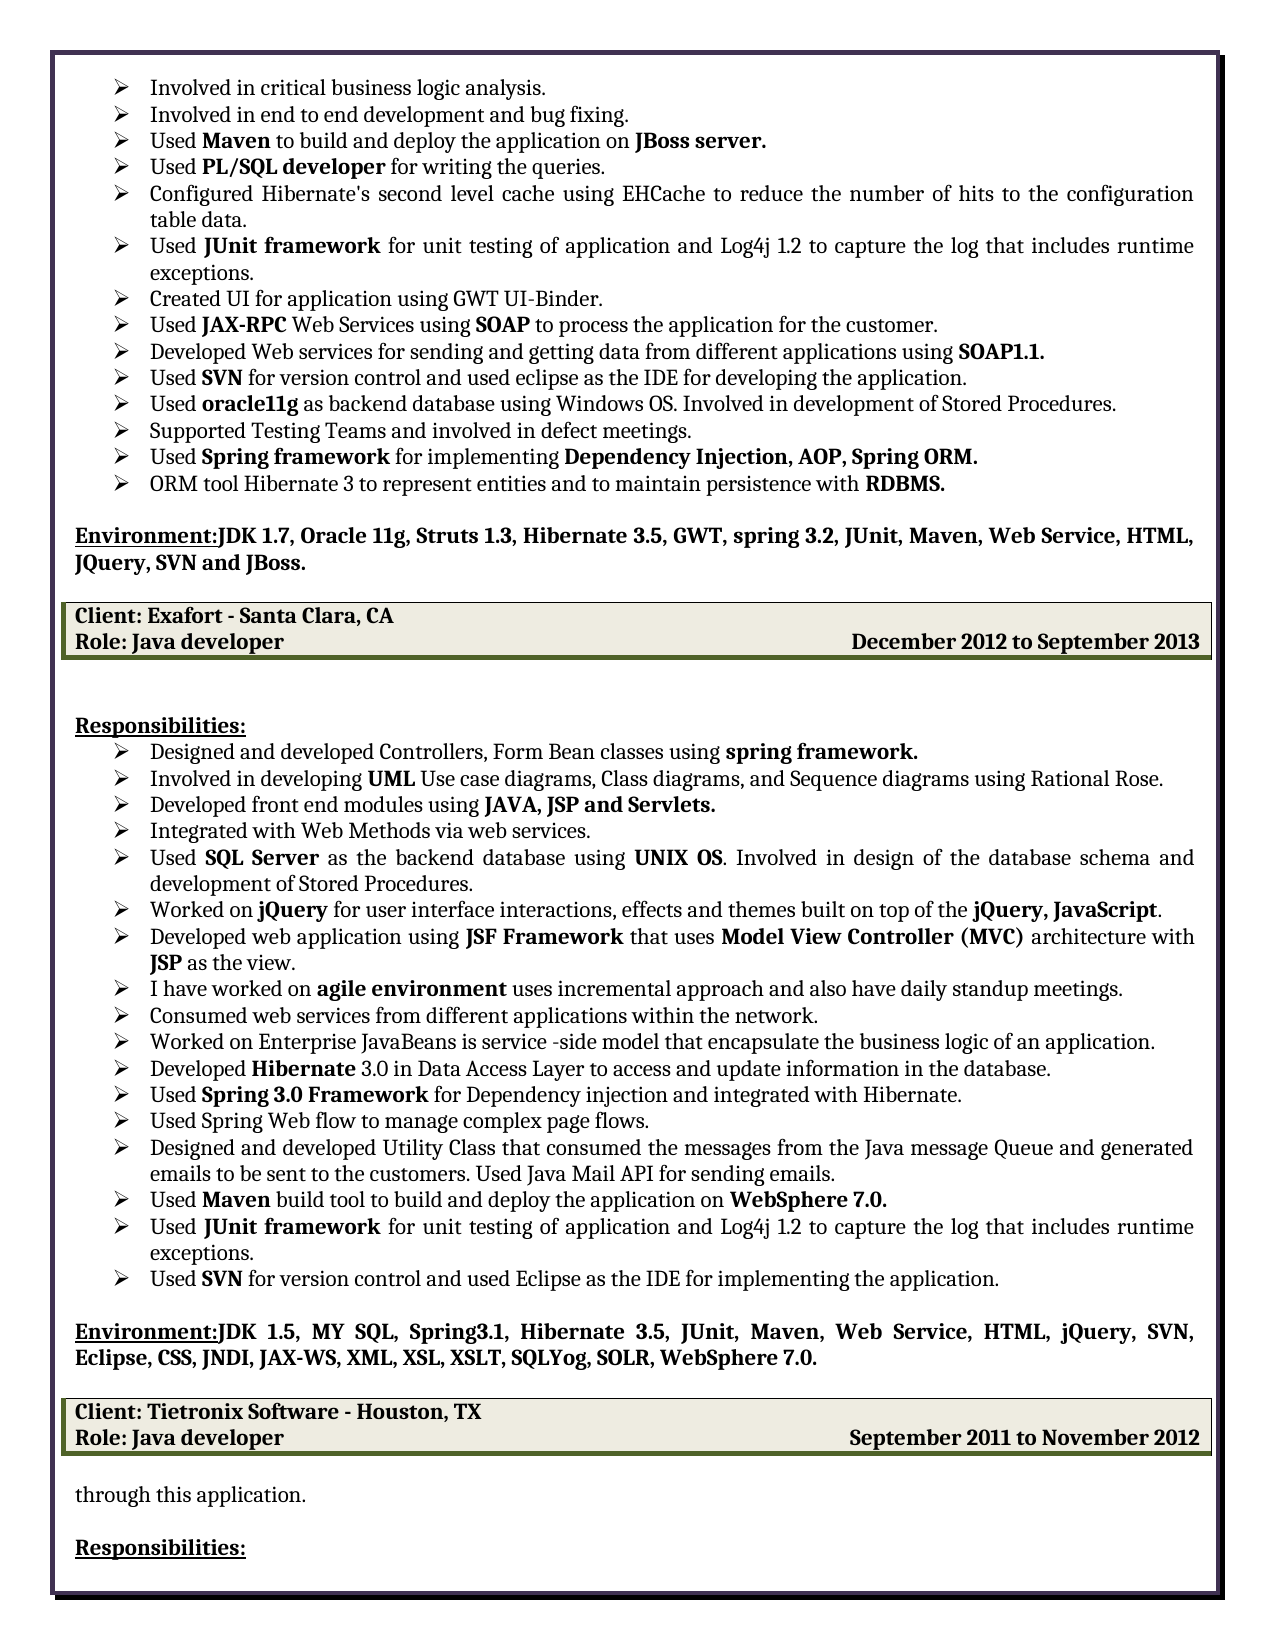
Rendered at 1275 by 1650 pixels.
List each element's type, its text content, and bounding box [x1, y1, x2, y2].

list Used PL/SQL developer for writing the queries. [112, 154, 1195, 180]
list Configured Hibernate's second level cache using EHCache to reduce the number of hits to the configuration table data. [112, 180, 1195, 233]
list Developed Web services for sending and getting data from different applications using SOAP1.1. [112, 338, 1195, 365]
text Environment:JDK 1.7, Oracle 11g, Struts 1.3, Hibernate 3.5, GWT, spring 3.2, JUnit, Maven, Web Service, HTML, JQuery, SVN and JBoss. [75, 523, 1195, 576]
list Used Maven to build and deploy the application on JBoss server. [112, 128, 1195, 154]
list Used JUnit framework for unit testing of application and Log4j 1.2 to capture the log that includes runtime exceptions. [112, 233, 1195, 286]
table_header Client: Exafort - Santa Clara, CA Role: Java developer December 2012 to September 2013 [66, 603, 1211, 655]
list Involved in critical business logic analysis. [112, 75, 1195, 101]
list Used Spring Web flow to manage complex page flows. [112, 1108, 1195, 1134]
list Used SVN for version control and used Eclipse as the IDE for implementing the application. [112, 1266, 1195, 1292]
text Responsibilities: [75, 713, 1195, 739]
list Used JUnit framework for unit testing of application and Log4j 1.2 to capture the log that includes runtime exceptions. [112, 1213, 1195, 1266]
list ORM tool Hibernate 3 to represent entities and to maintain persistence with RDBMS. [112, 470, 1195, 497]
text Responsibilities: [75, 1535, 1195, 1561]
list Worked on Enterprise JavaBeans is service -side model that encapsulate the business logic of an application. [112, 1029, 1195, 1055]
list Created UI for application using GWT UI-Binder. [112, 286, 1195, 312]
list Involved in developing UML Use case diagrams, Class diagrams, and Sequence diagrams using Rational Rose. [112, 765, 1195, 792]
list Used Spring 3.0 Framework for Dependency injection and integrated with Hibernate. [112, 1082, 1195, 1108]
text Environment:JDK 1.5, MY SQL, Spring3.1, Hibernate 3.5, JUnit, Maven, Web Service, HTML, jQuery, SVN, Eclipse, CSS, JNDI, JAX-WS, XML, XSL, XSLT, SQLYog, SOLR, WebSphere 7.0. [75, 1319, 1195, 1372]
list Designed and developed Controllers, Form Bean classes using spring framework. [112, 739, 1195, 765]
list Developed web application using JSF Framework that uses Model View Controller (MVC) architecture with JSP as the view. [112, 923, 1195, 976]
list Used SQL Server as the backend database using UNIX OS. Involved in design of the database schema and development of Stored Procedures. [112, 844, 1195, 897]
list Used oracle11g as backend database using Windows OS. Involved in development of Stored Procedures. [112, 391, 1195, 418]
list Supported Testing Teams and involved in defect meetings. [112, 418, 1195, 444]
list Used Spring framework for implementing Dependency Injection, AOP, Spring ORM. [112, 444, 1195, 470]
list Designed and developed Utility Class that consumed the messages from the Java message Queue and generated emails to be sent to the customers. Used Java Mail API for sending emails. [112, 1134, 1195, 1187]
table_header Client: Tietronix Software - Houston, TX Role: Java developer September 2011 to November 2012 [66, 1399, 1211, 1451]
list Developed Hibernate 3.0 in Data Access Layer to access and update information in the database. [112, 1055, 1195, 1082]
list Integrated with Web Methods via web services. [112, 818, 1195, 844]
list Worked on jQuery for user interface interactions, effects and themes built on top of the jQuery, JavaScript. [112, 897, 1195, 923]
text through this application. [75, 1482, 1195, 1508]
list Involved in end to end development and bug fixing. [112, 101, 1195, 128]
list Developed front end modules using JAVA, JSP and Servlets. [112, 792, 1195, 818]
list I have worked on agile environment uses incremental approach and also have daily standup meetings. [112, 976, 1195, 1003]
list Consumed web services from different applications within the network. [112, 1003, 1195, 1029]
list Used SVN for version control and used eclipse as the IDE for developing the application. [112, 365, 1195, 391]
list Used Maven build tool to build and deploy the application on WebSphere 7.0. [112, 1187, 1195, 1213]
list Used JAX-RPC Web Services using SOAP to process the application for the customer. [112, 312, 1195, 338]
